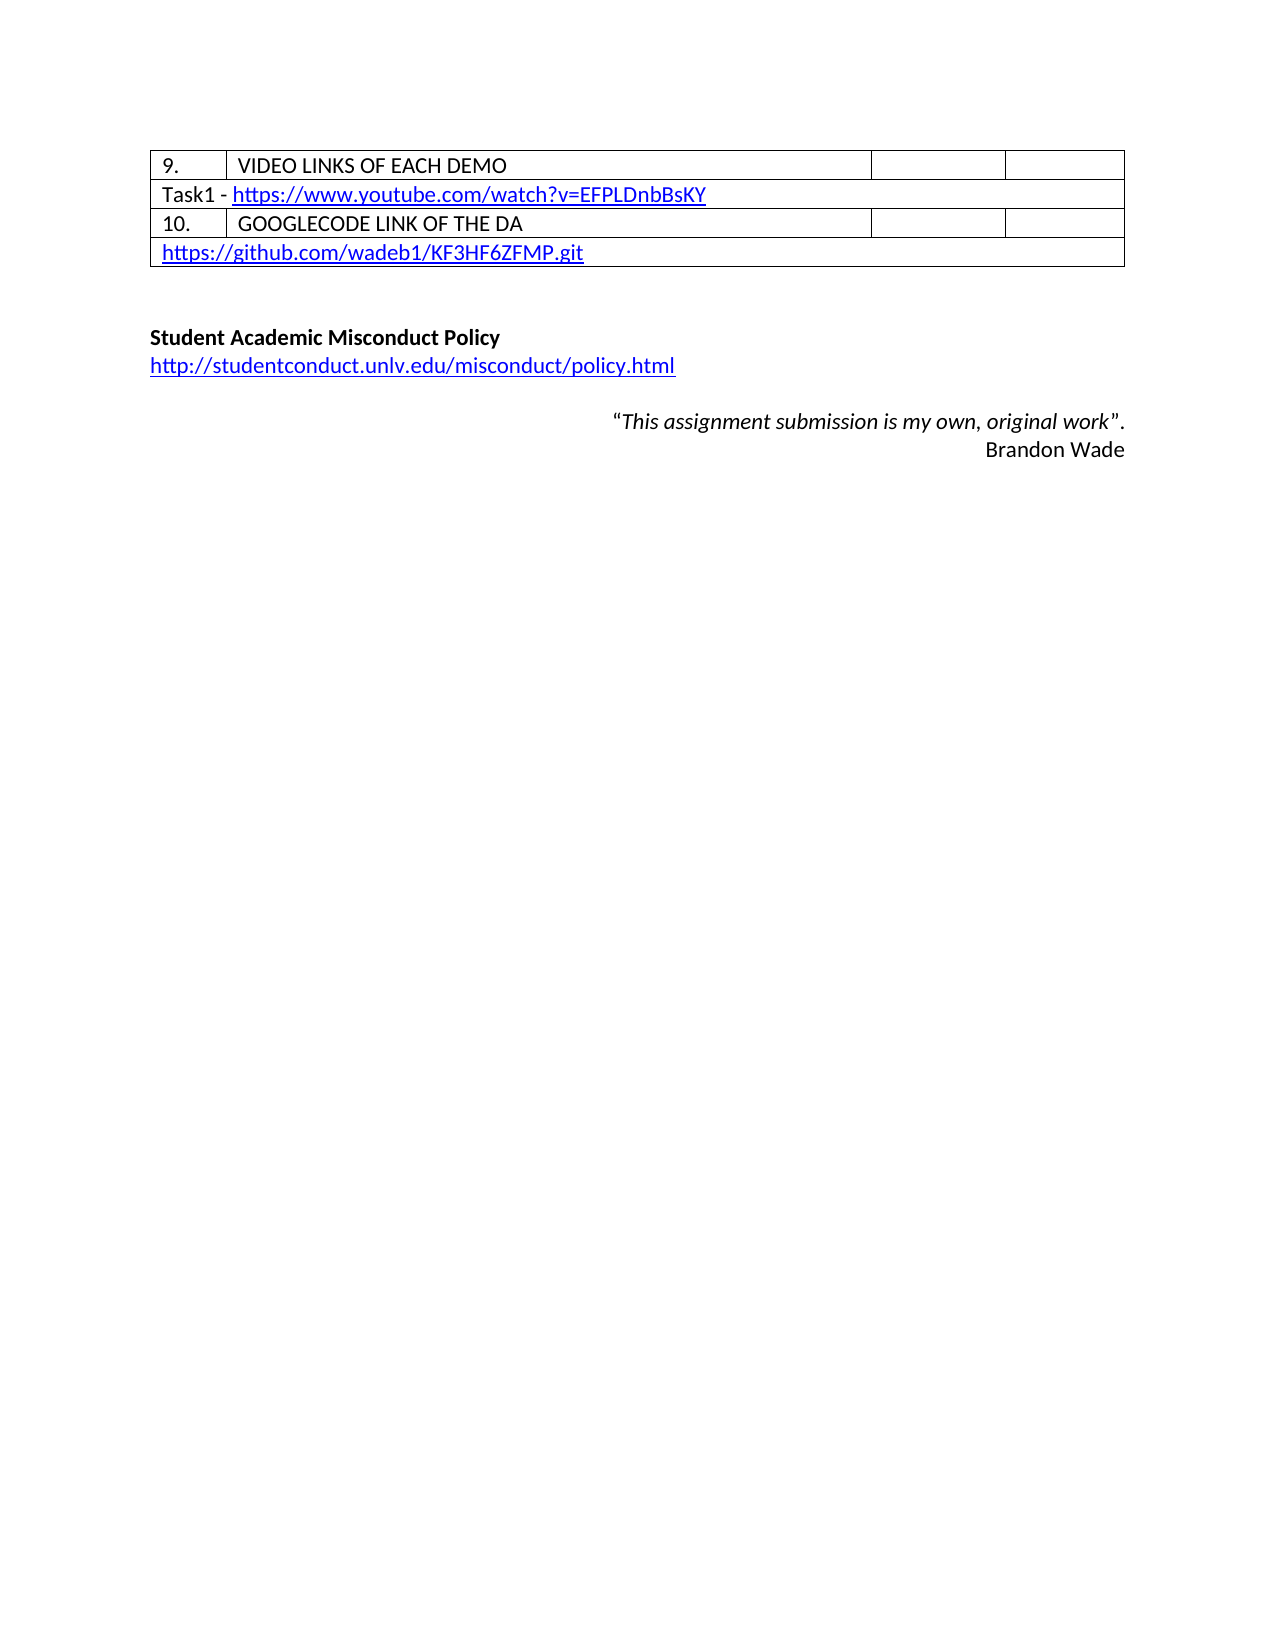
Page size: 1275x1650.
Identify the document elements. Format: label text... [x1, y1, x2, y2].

table_header [872, 151, 1005, 179]
text Student Academic Misconduct Policy [150, 323, 1125, 351]
table_cell 10. [151, 209, 226, 237]
table_header [1006, 151, 1124, 179]
text http://studentconduct.unlv.edu/misconduct/policy.html [150, 351, 1125, 379]
table_cell GOOGLECODE LINK OF THE DA [227, 209, 871, 237]
table_header VIDEO LINKS OF EACH DEMO [227, 151, 871, 179]
table_cell [872, 209, 1005, 237]
text “This assignment submission is my own, original work”. [150, 407, 1125, 435]
table_header 9. [151, 151, 226, 179]
table_cell [1006, 209, 1124, 237]
text Brandon Wade [150, 435, 1125, 463]
table_cell https://github.com/wadeb1/KF3HF6ZFMP.git [151, 238, 1124, 266]
table_cell Task1 - https://www.youtube.com/watch?v=EFPLDnbBsKY [151, 180, 1124, 208]
